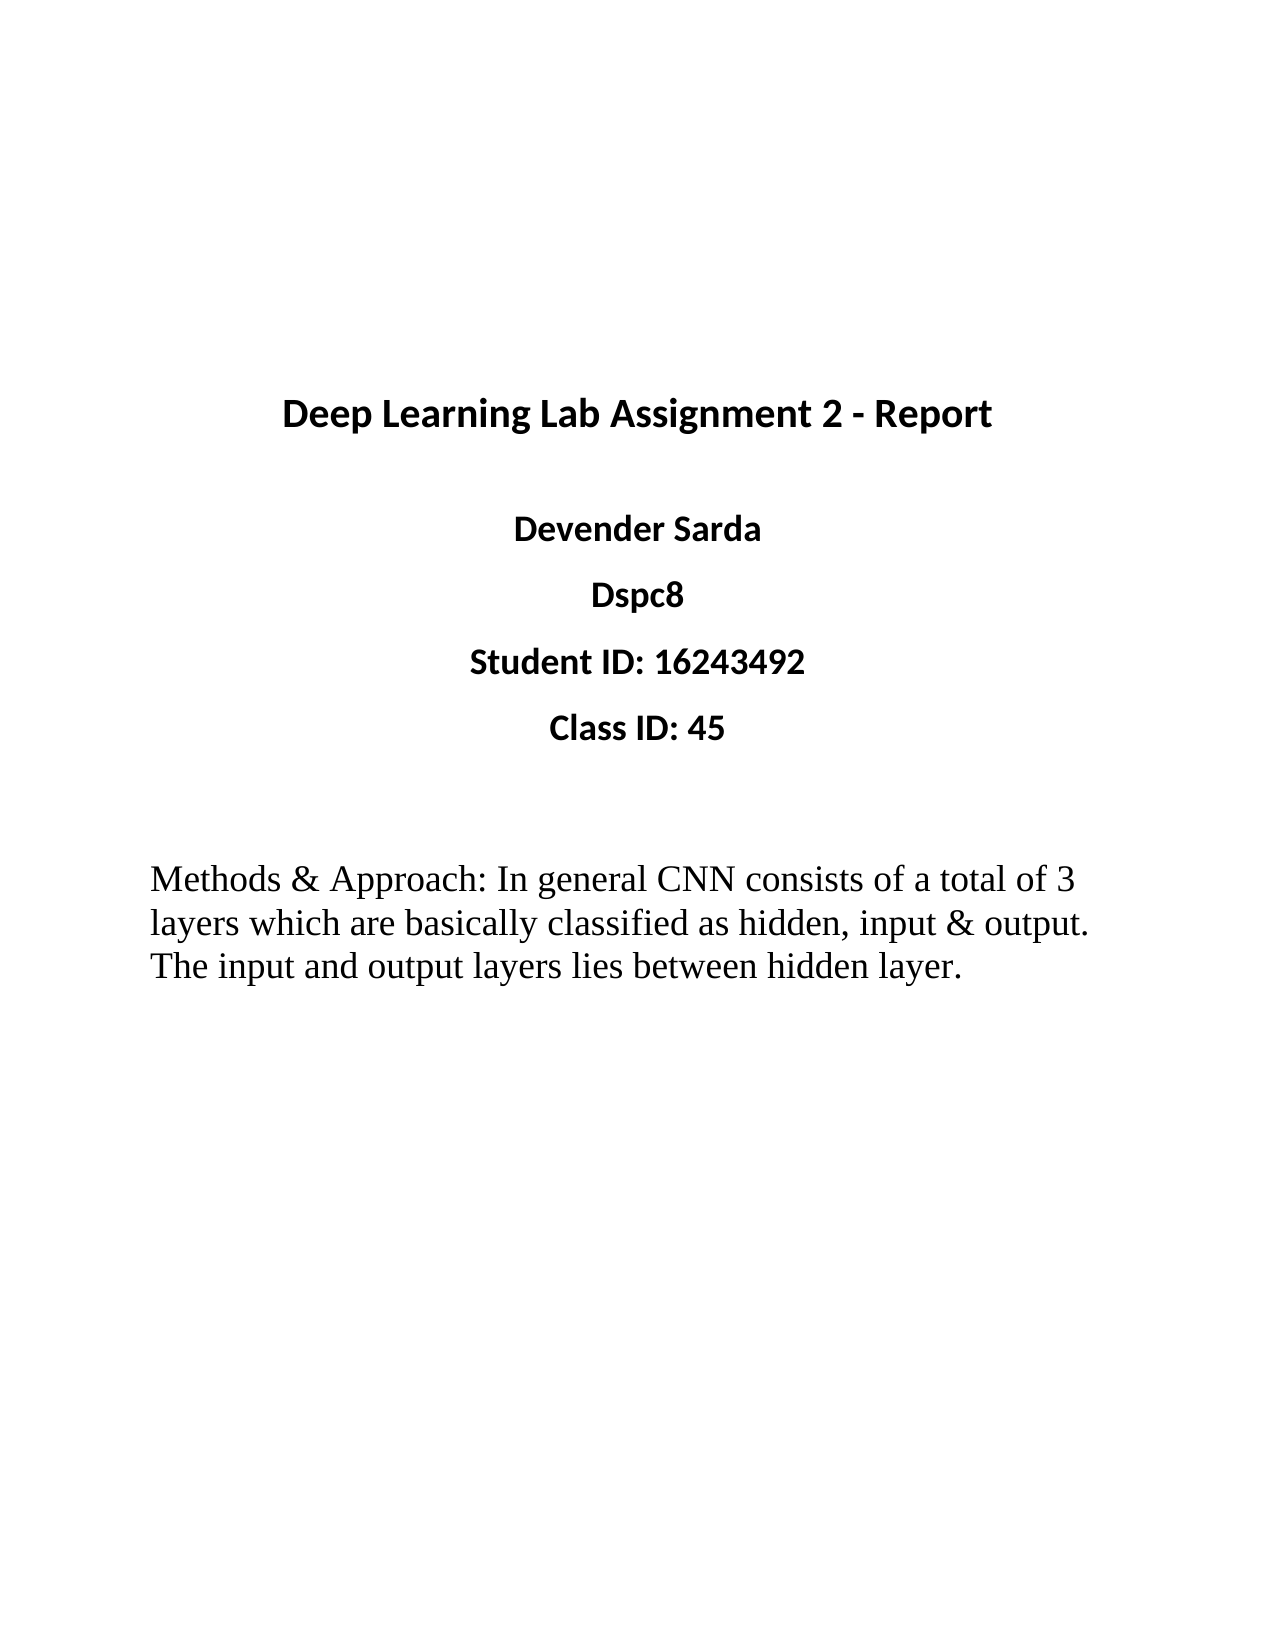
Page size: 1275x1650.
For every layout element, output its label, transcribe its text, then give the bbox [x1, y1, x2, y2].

text Deep Learning Lab Assignment 2 - Report [150, 387, 1125, 438]
text Dspc8 [150, 571, 1125, 617]
text Student ID: 16243492 [150, 638, 1125, 683]
subtitle Methods & Approach: In general CNN consists of a total of 3 layers which are basically classified as hidden, input & output. The input and output layers lies between hidden layer. [150, 857, 1125, 986]
text Devender Sarda [150, 505, 1125, 551]
text Class ID: 45 [150, 704, 1125, 749]
